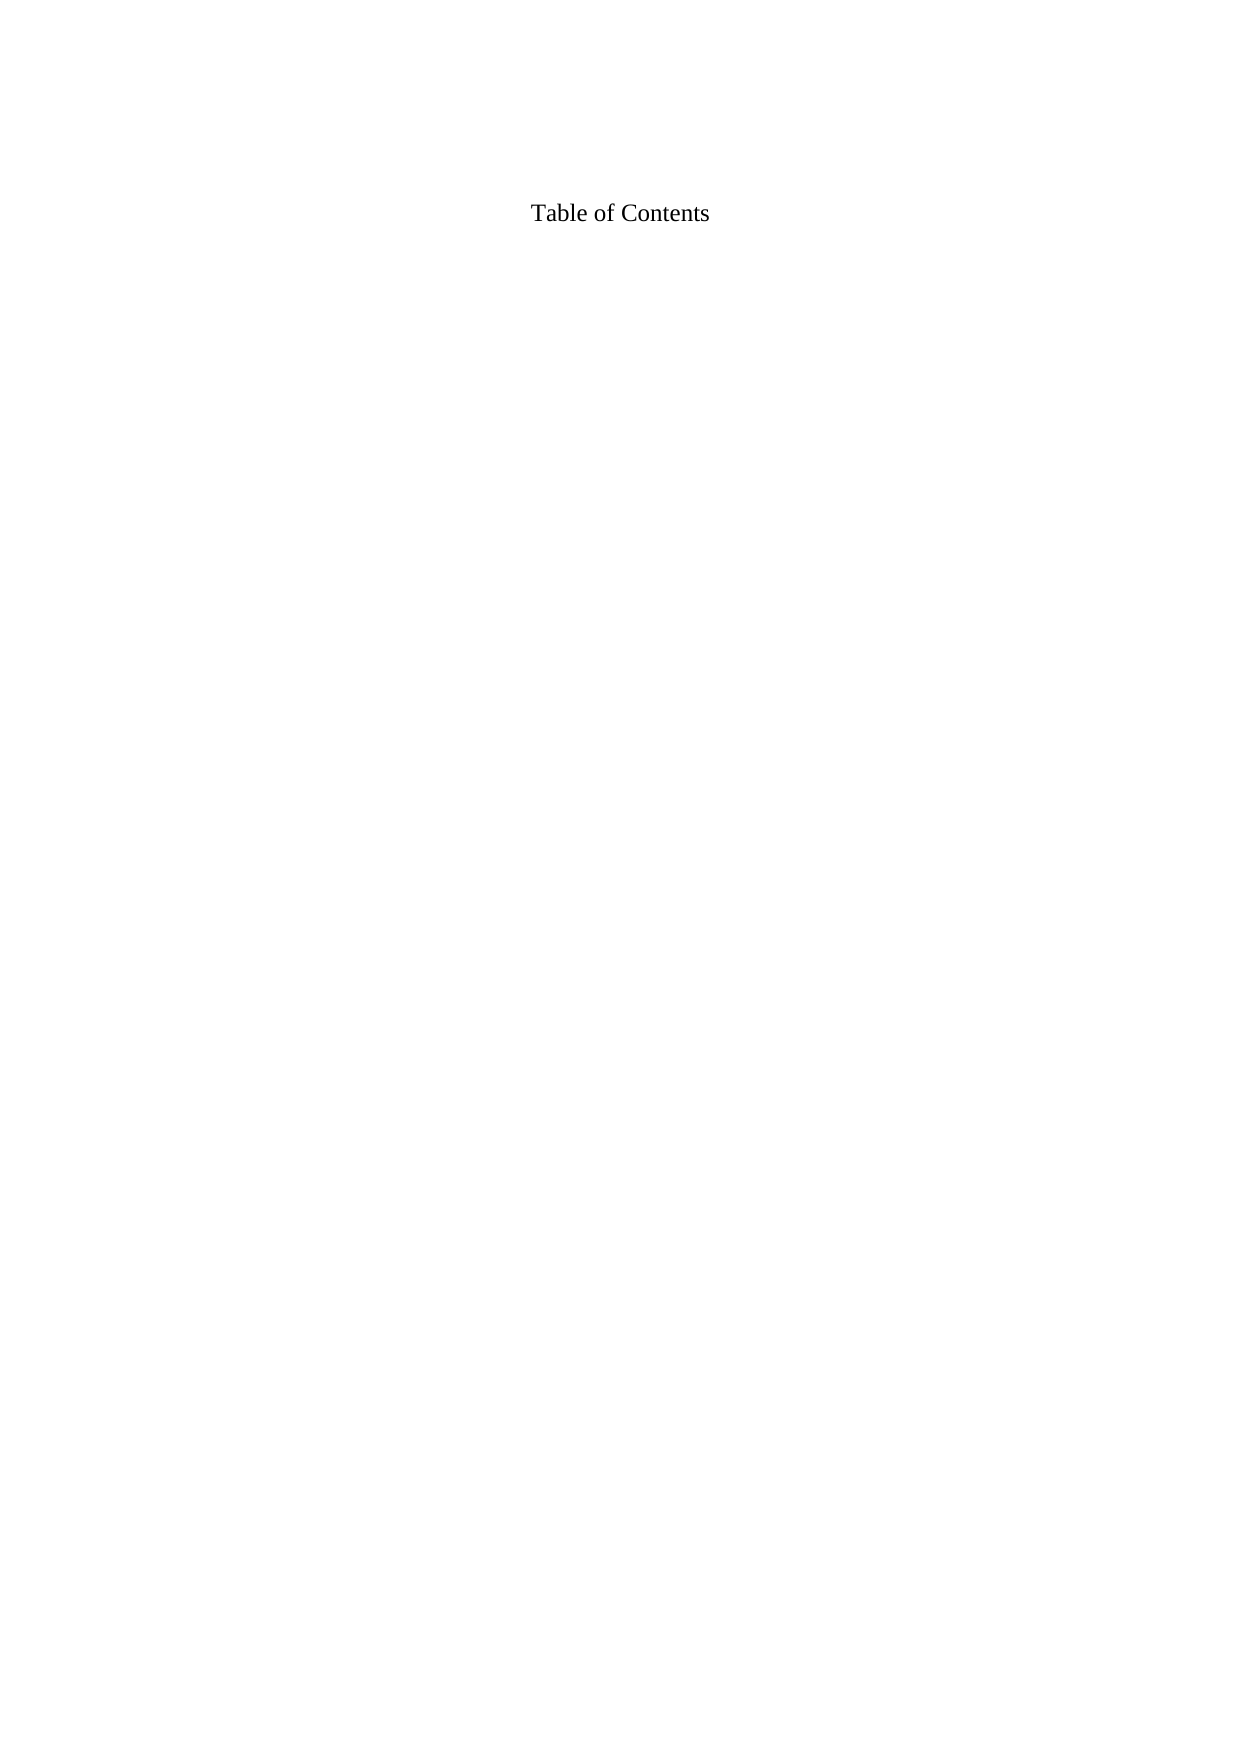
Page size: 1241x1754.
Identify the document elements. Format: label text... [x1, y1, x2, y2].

text Table of Contents [150, 198, 1090, 226]
